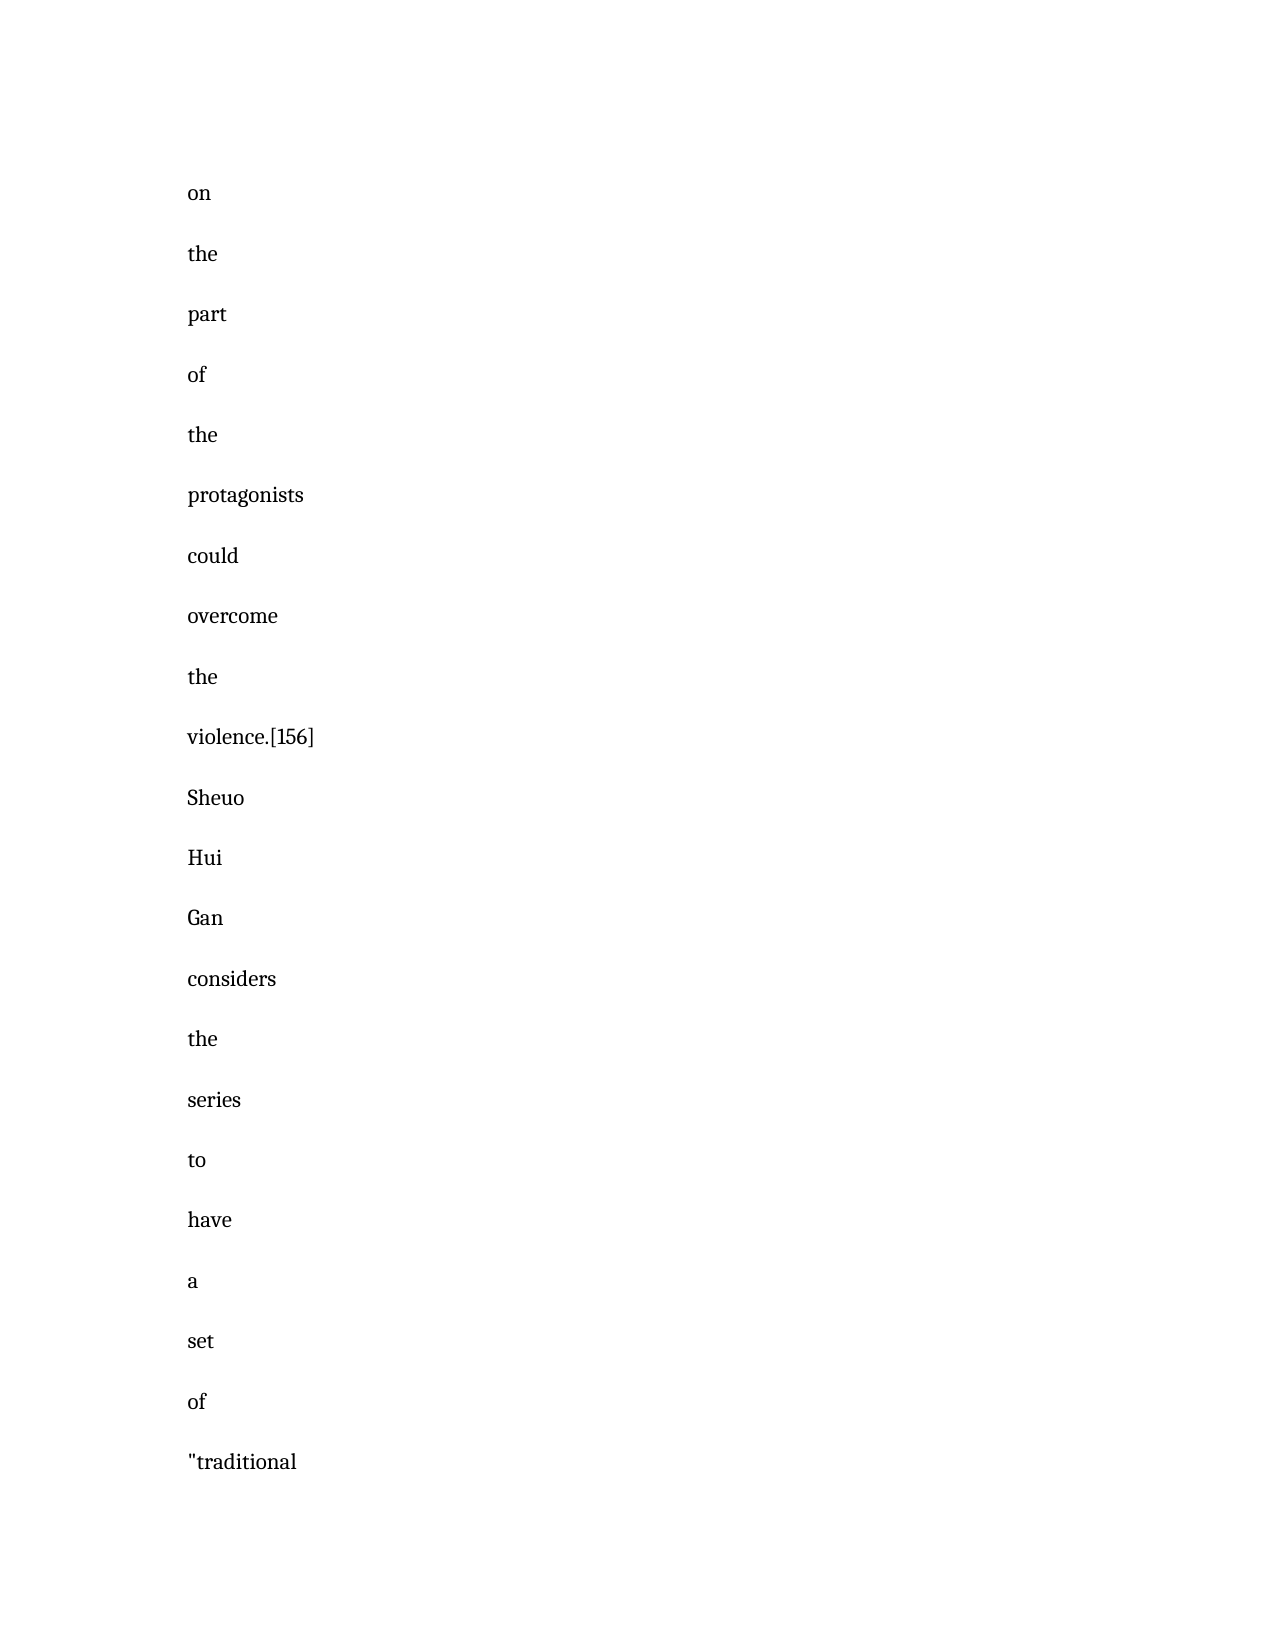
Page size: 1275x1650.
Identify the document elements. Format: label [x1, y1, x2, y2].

text [187, 150, 1087, 1475]
